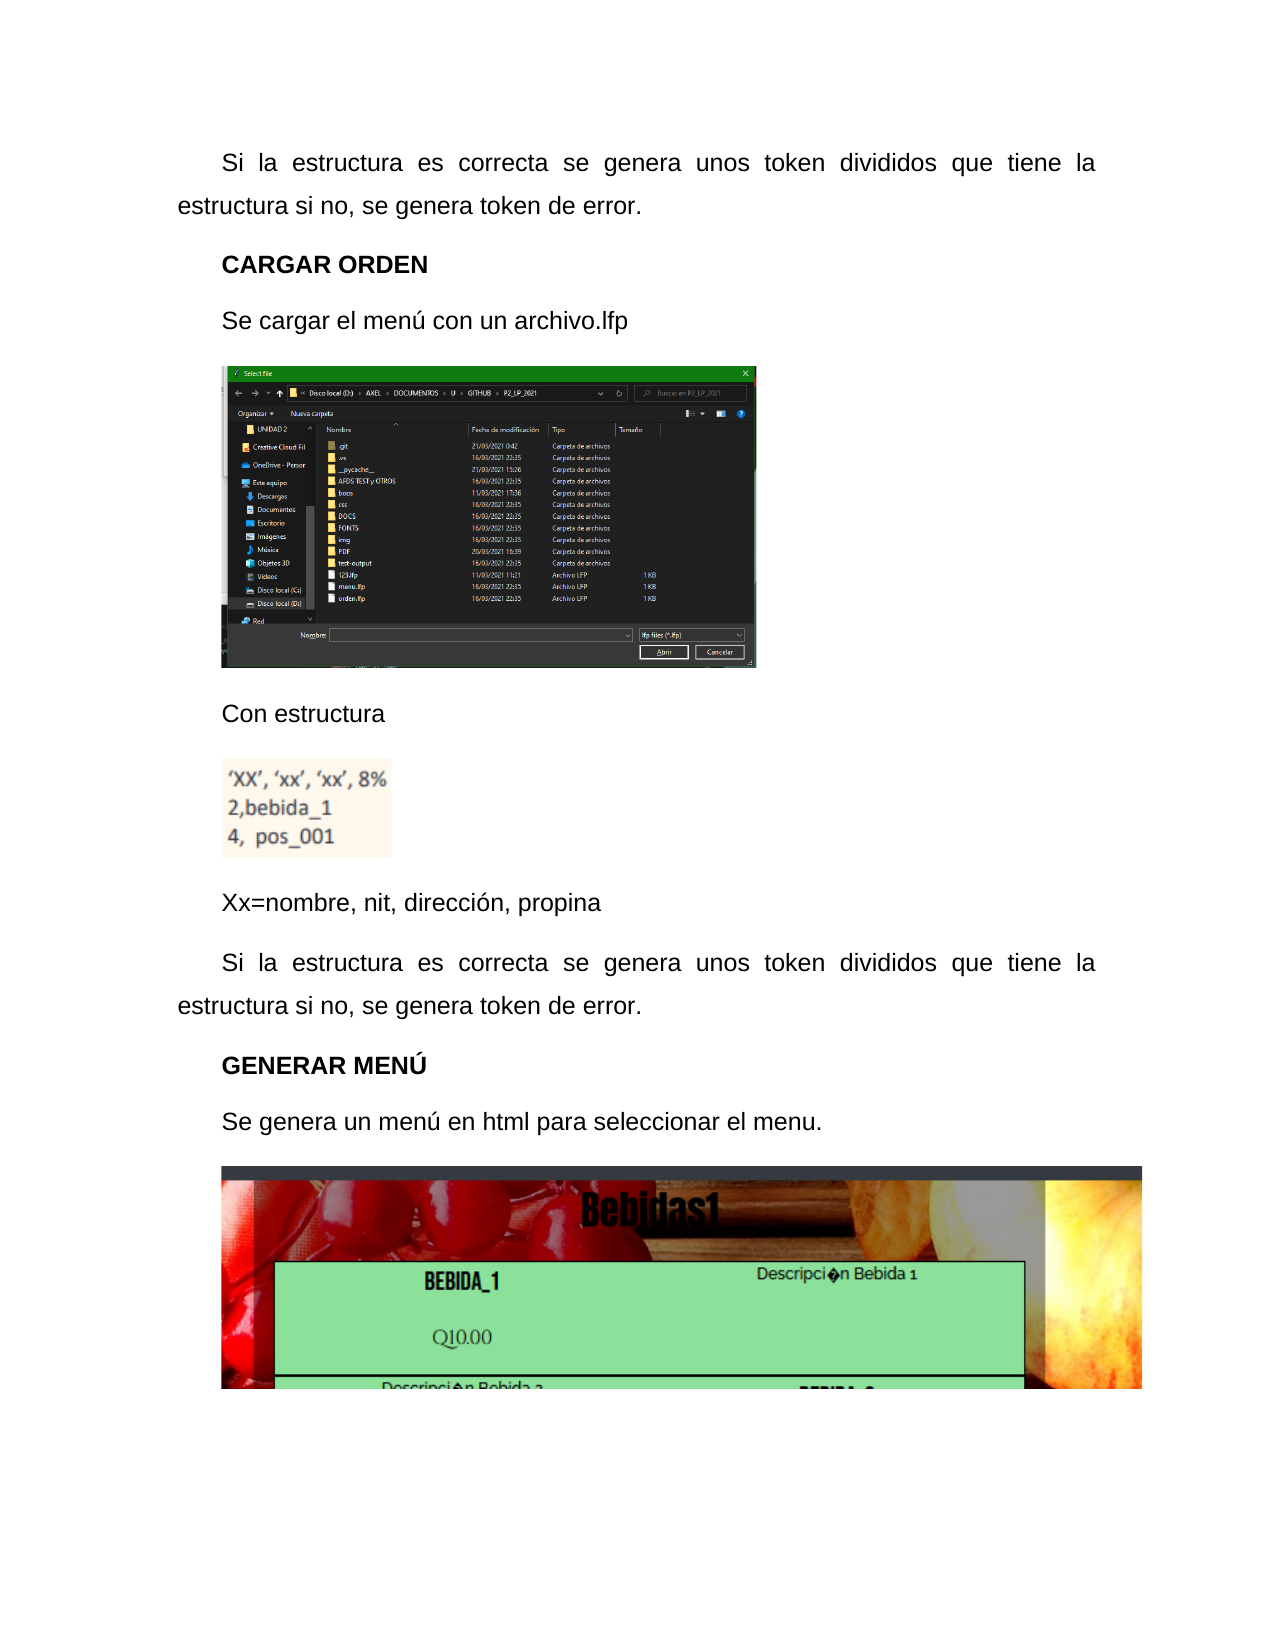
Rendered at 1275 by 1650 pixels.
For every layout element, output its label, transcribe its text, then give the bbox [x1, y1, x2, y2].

text Se cargar el menú con un archivo.lfp [177, 306, 1098, 335]
subtitle CARGAR ORDEN [177, 251, 1098, 279]
picture [221, 1166, 1143, 1389]
text Si la estructura es correcta se genera unos token divididos que tiene la estructura si no, se genera token de error. [177, 948, 1098, 1020]
picture [221, 366, 757, 668]
text Se genera un menú en html para seleccionar el menu. [177, 1107, 1098, 1135]
subtitle GENERAR MENÚ [177, 1051, 1098, 1080]
text Si la estructura es correcta se genera unos token divididos que tiene la estructura si no, se genera token de error. [177, 148, 1098, 219]
text Con estructura [177, 699, 1098, 728]
picture [221, 758, 392, 858]
text Xx=nombre, nit, dirección, propina [177, 888, 1098, 917]
